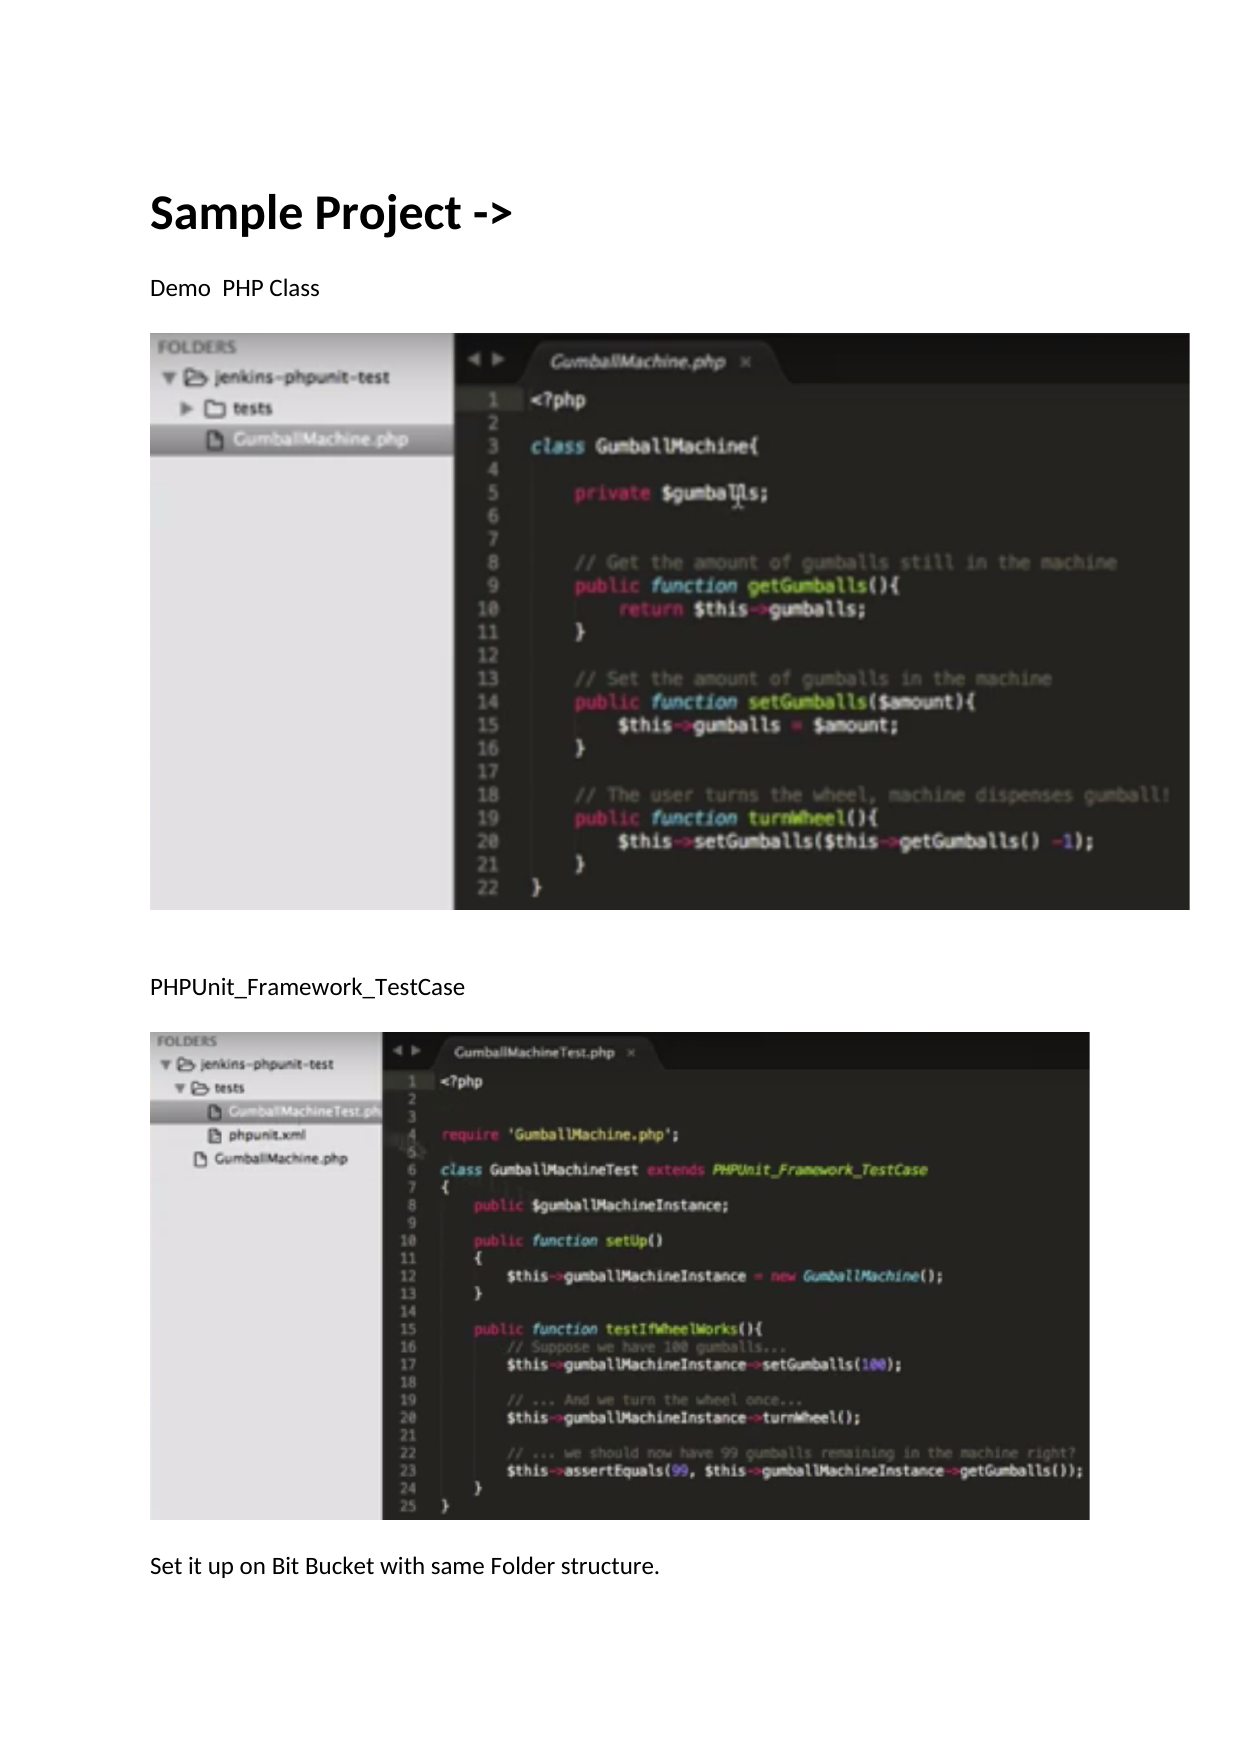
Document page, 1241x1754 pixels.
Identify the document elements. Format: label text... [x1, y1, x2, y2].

picture [150, 1032, 1090, 1520]
text Demo PHP Class [150, 272, 1090, 333]
text Set it up on Bit Bucket with same Folder structure. [150, 1551, 1090, 1581]
picture [150, 333, 1190, 910]
text Sample Project -> [150, 181, 1090, 242]
text PHPUnit_Framework_TestCase [150, 971, 1090, 1002]
